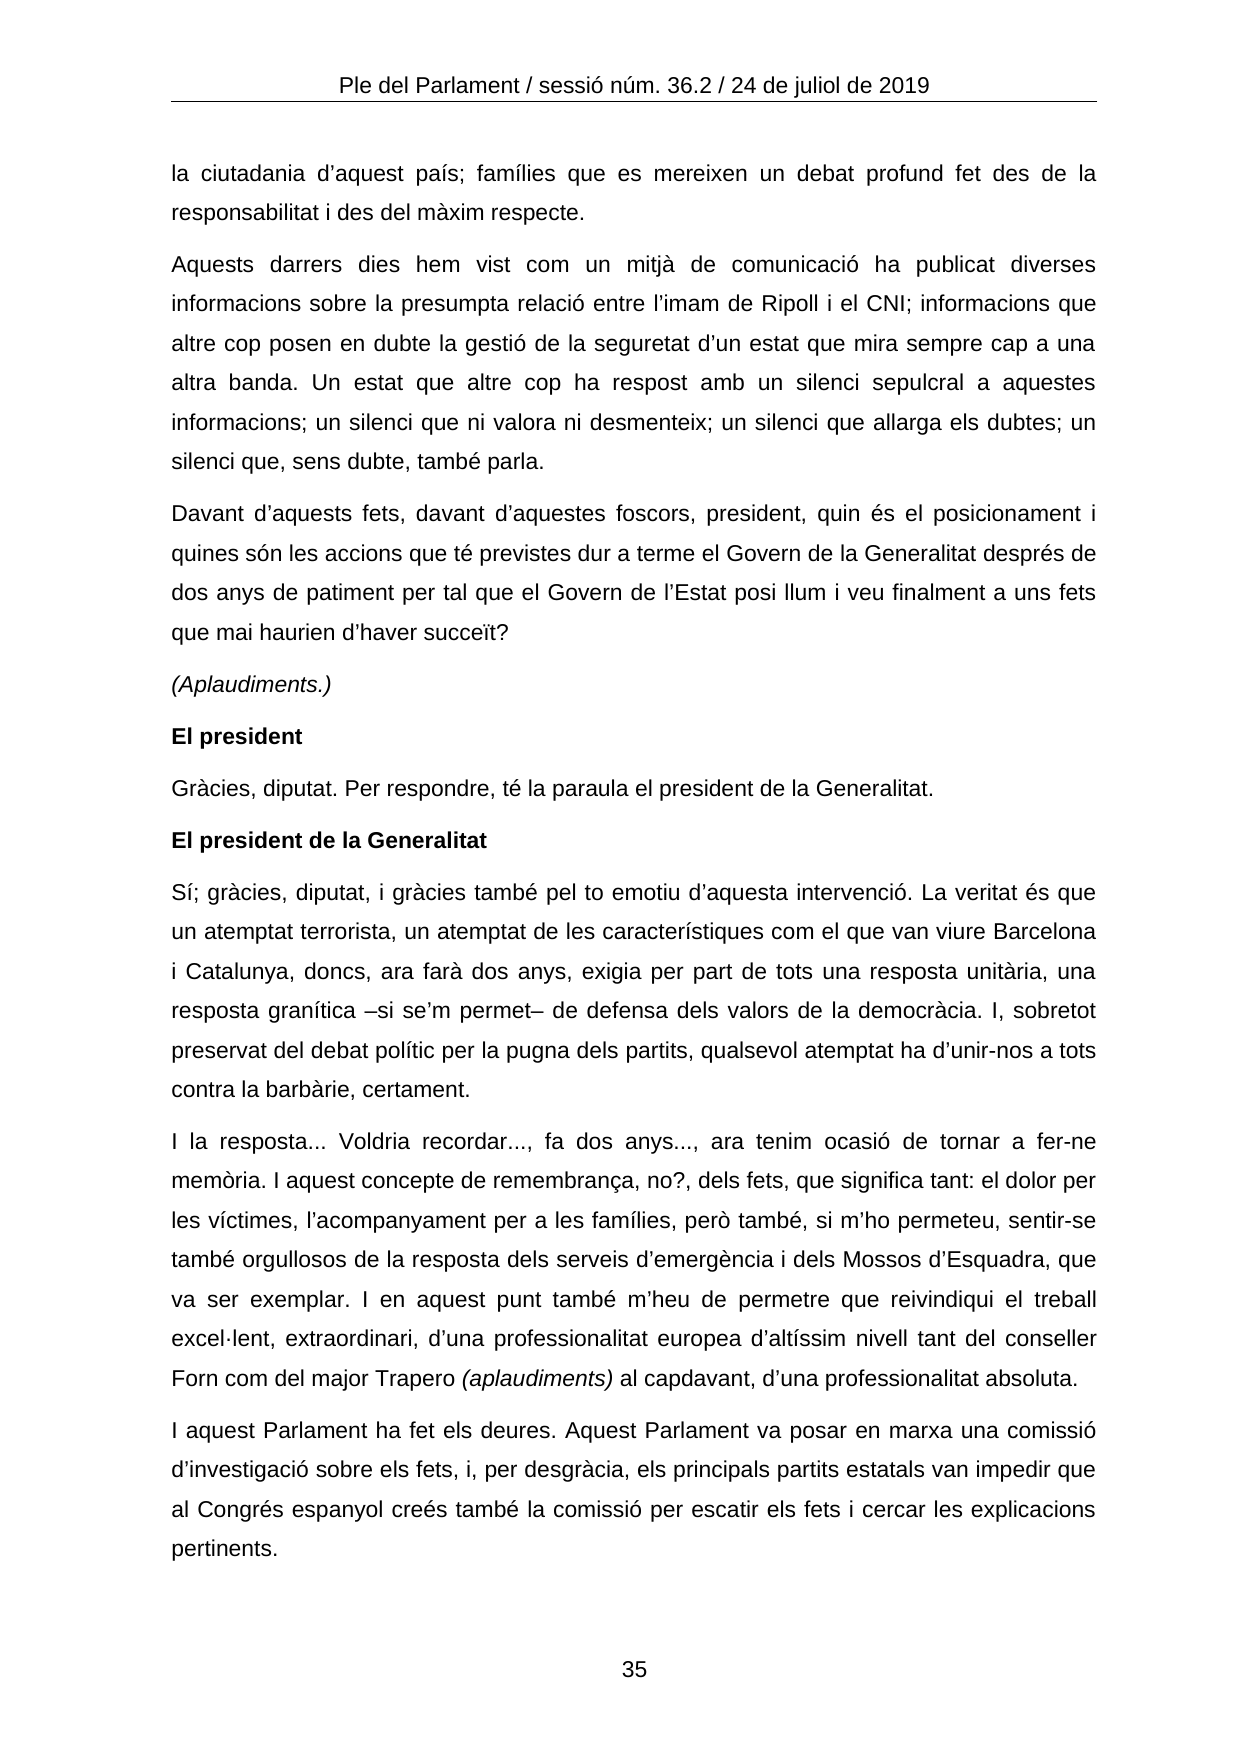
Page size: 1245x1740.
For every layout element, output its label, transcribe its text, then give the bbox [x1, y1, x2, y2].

text Davant d’aquests fets, davant d’aquestes foscors, president, quin és el posicionament i quines són les accions que té previstes dur a terme el Govern de la Generalitat després de dos anys de patiment per tal que el Govern de l’Estat posi llum i veu finalment a uns fets que mai haurien d’haver succeït? [171, 500, 1097, 645]
text El president [171, 723, 1097, 749]
text El president de la Generalitat [171, 827, 1097, 853]
text Gràcies, diputat. Per respondre, té la paraula el president de la Generalitat. [171, 775, 1097, 801]
text I la resposta... Voldria recordar..., fa dos anys..., ara tenim ocasió de tornar a fer-ne memòria. I aquest concepte de remembrança, no?, dels fets, que significa tant: el dolor per les víctimes, l’acompanyament per a les famílies, però també, si m’ho permeteu, sentir-se també orgullosos de la resposta dels serveis d’emergència i dels Mossos d’Esquadra, que va ser exemplar. I en aquest punt també m’heu de permetre que reivindiqui el treball excel·lent, extraordinari, d’una professionalitat europea d’altíssim nivell tant del conseller Forn com del major Trapero (aplaudiments) al capdavant, d’una professionalitat absoluta. [171, 1128, 1097, 1391]
text Sí; gràcies, diputat, i gràcies també pel to emotiu d’aquesta intervenció. La veritat és que un atemptat terrorista, un atemptat de les característiques com el que van viure Barcelona i Catalunya, doncs, ara farà dos anys, exigia per part de tots una resposta unitària, una resposta granítica –si se’m permet– de defensa dels valors de la democràcia. I, sobretot preservat del debat polític per la pugna dels partits, qualsevol atemptat ha d’unir-nos a tots contra la barbàrie, certament. [171, 879, 1097, 1102]
text I aquest Parlament ha fet els deures. Aquest Parlament va posar en marxa una comissió d’investigació sobre els fets, i, per desgràcia, els principals partits estatals van impedir que al Congrés espanyol creés també la comissió per escatir els fets i cercar les explicacions pertinents. [171, 1417, 1097, 1562]
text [171, 159, 1097, 225]
text Aquests darrers dies hem vist com un mitjà de comunicació ha publicat diverses informacions sobre la presumpta relació entre l’imam de Ripoll i el CNI; informacions que altre cop posen en dubte la gestió de la seguretat d’un estat que mira sempre cap a una altra banda. Un estat que altre cop ha respost amb un silenci sepulcral a aquestes informacions; un silenci que ni valora ni desmenteix; un silenci que allarga els dubtes; un silenci que, sens dubte, també parla. [171, 251, 1097, 475]
text (Aplaudiments.) [171, 671, 1097, 697]
